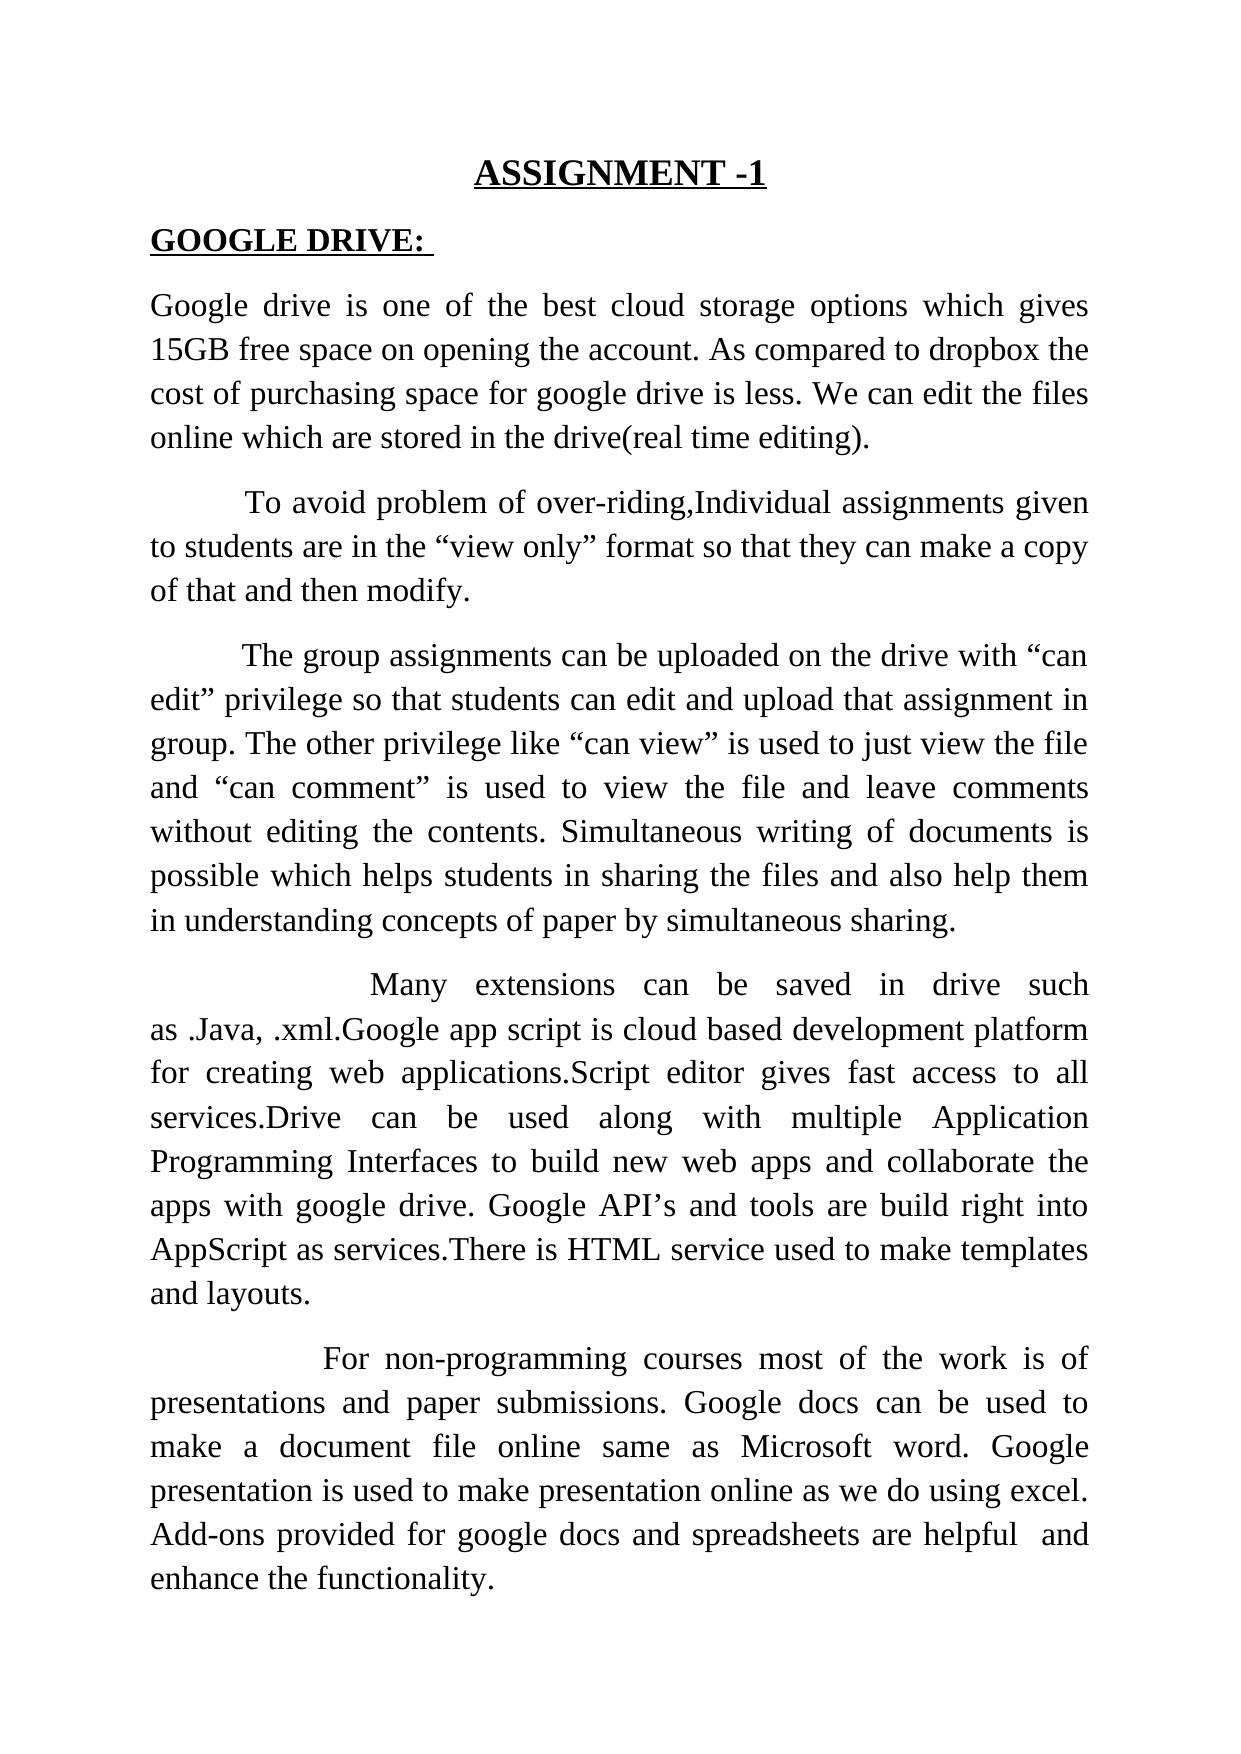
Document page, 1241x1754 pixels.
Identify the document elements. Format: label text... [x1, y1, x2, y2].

text To avoid problem of over-riding,Individual assignments given to students are in the “view only” format so that they can make a copy of that and then modify. [150, 482, 1090, 609]
text ASSIGNMENT -1 [150, 150, 1090, 193]
text GOOGLE DRIVE: [150, 220, 1090, 259]
text The group assignments can be uploaded on the drive with “can edit” privilege so that students can edit and upload that assignment in group. The other privilege like “can view” is used to just view the file and “can comment” is used to view the file and leave comments without editing the contents. Simultaneous writing of documents is possible which helps students in sharing the files and also help them in understanding concepts of paper by simultaneous sharing. [150, 635, 1090, 938]
text Many extensions can be saved in drive such as .Java, .xml.Google app script is cloud based development platform for creating web applications.Script editor gives fast access to all services.Drive can be used along with multiple Application Programming Interfaces to build new web apps and collaborate the apps with google drive. Google API’s and tools are build right into AppScript as services.There is HTML service used to make templates and layouts. [150, 965, 1090, 1311]
text For non-programming courses most of the work is of presentations and paper submissions. Google docs can be used to make a document file online same as Microsoft word. Google presentation is used to make presentation online as we do using excel. Add-ons provided for google docs and spreadsheets are helpful and enhance the functionality. [150, 1338, 1090, 1597]
text Google drive is one of the best cloud storage options which gives 15GB free space on opening the account. As compared to dropbox the cost of purchasing space for google drive is less. We can edit the files online which are stored in the drive(real time editing). [150, 285, 1090, 456]
